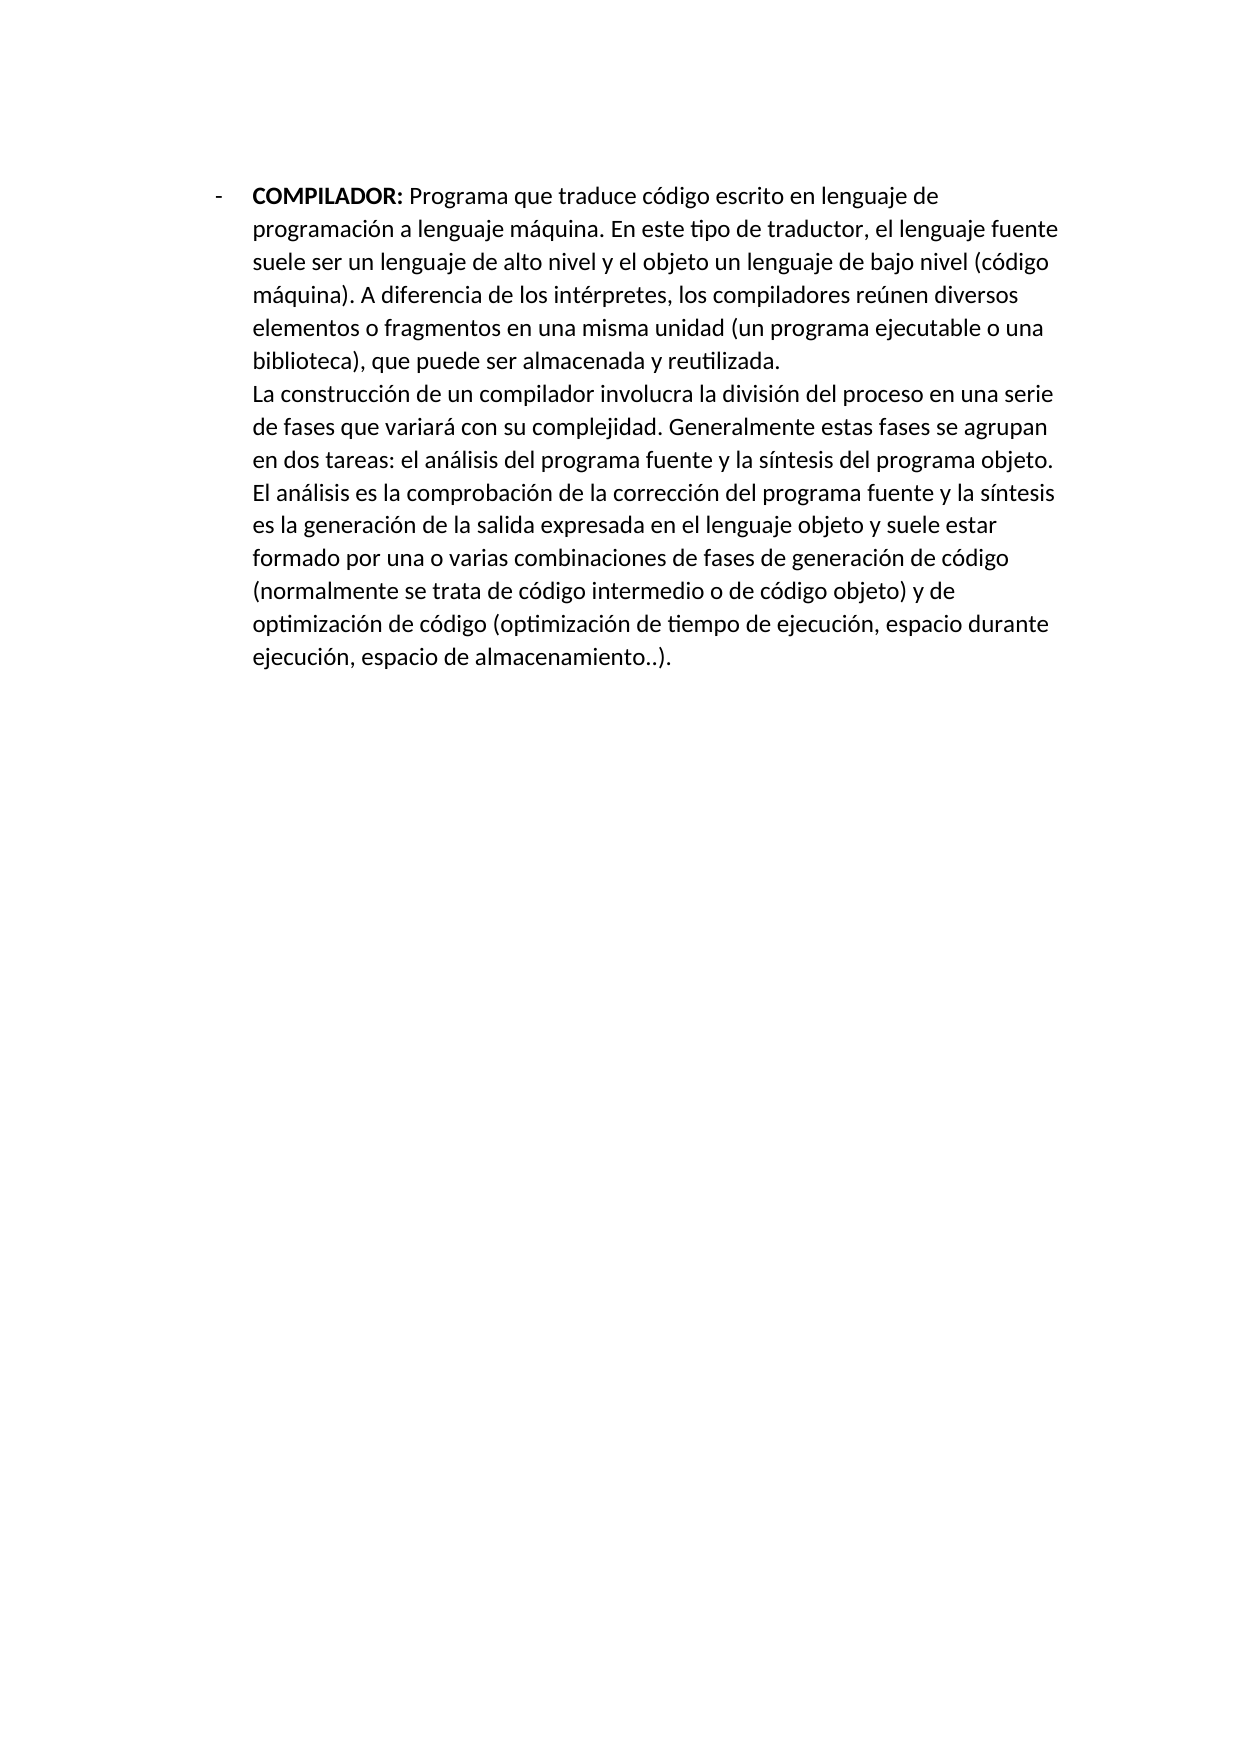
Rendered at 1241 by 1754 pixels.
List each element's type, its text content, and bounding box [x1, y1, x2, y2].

list El análisis es la comprobación de la corrección del programa fuente y la síntesis es la generación de la salida expresada en el lenguaje objeto y suele estar formado por una o varias combinaciones de fases de generación de código (normalmente se trata de código intermedio o de código objeto) y de optimización de código (optimización de tiempo de ejecución, espacio durante ejecución, espacio de almacenamiento..). [252, 477, 1063, 672]
list La construcción de un compilador involucra la división del proceso en una serie de fases que variará con su complejidad. Generalmente estas fases se agrupan en dos tareas: el análisis del programa fuente y la síntesis del programa objeto. [252, 378, 1063, 474]
list COMPILADOR: Programa que traduce código escrito en lenguaje de programación a lenguaje máquina. En este tipo de traductor, el lenguaje fuente suele ser un lenguaje de alto nivel y el objeto un lenguaje de bajo nivel (código máquina). A diferencia de los intérpretes, los compiladores reúnen diversos elementos o fragmentos en una misma unidad (un programa ejecutable o una biblioteca), que puede ser almacenada y reutilizada. [215, 181, 1063, 376]
